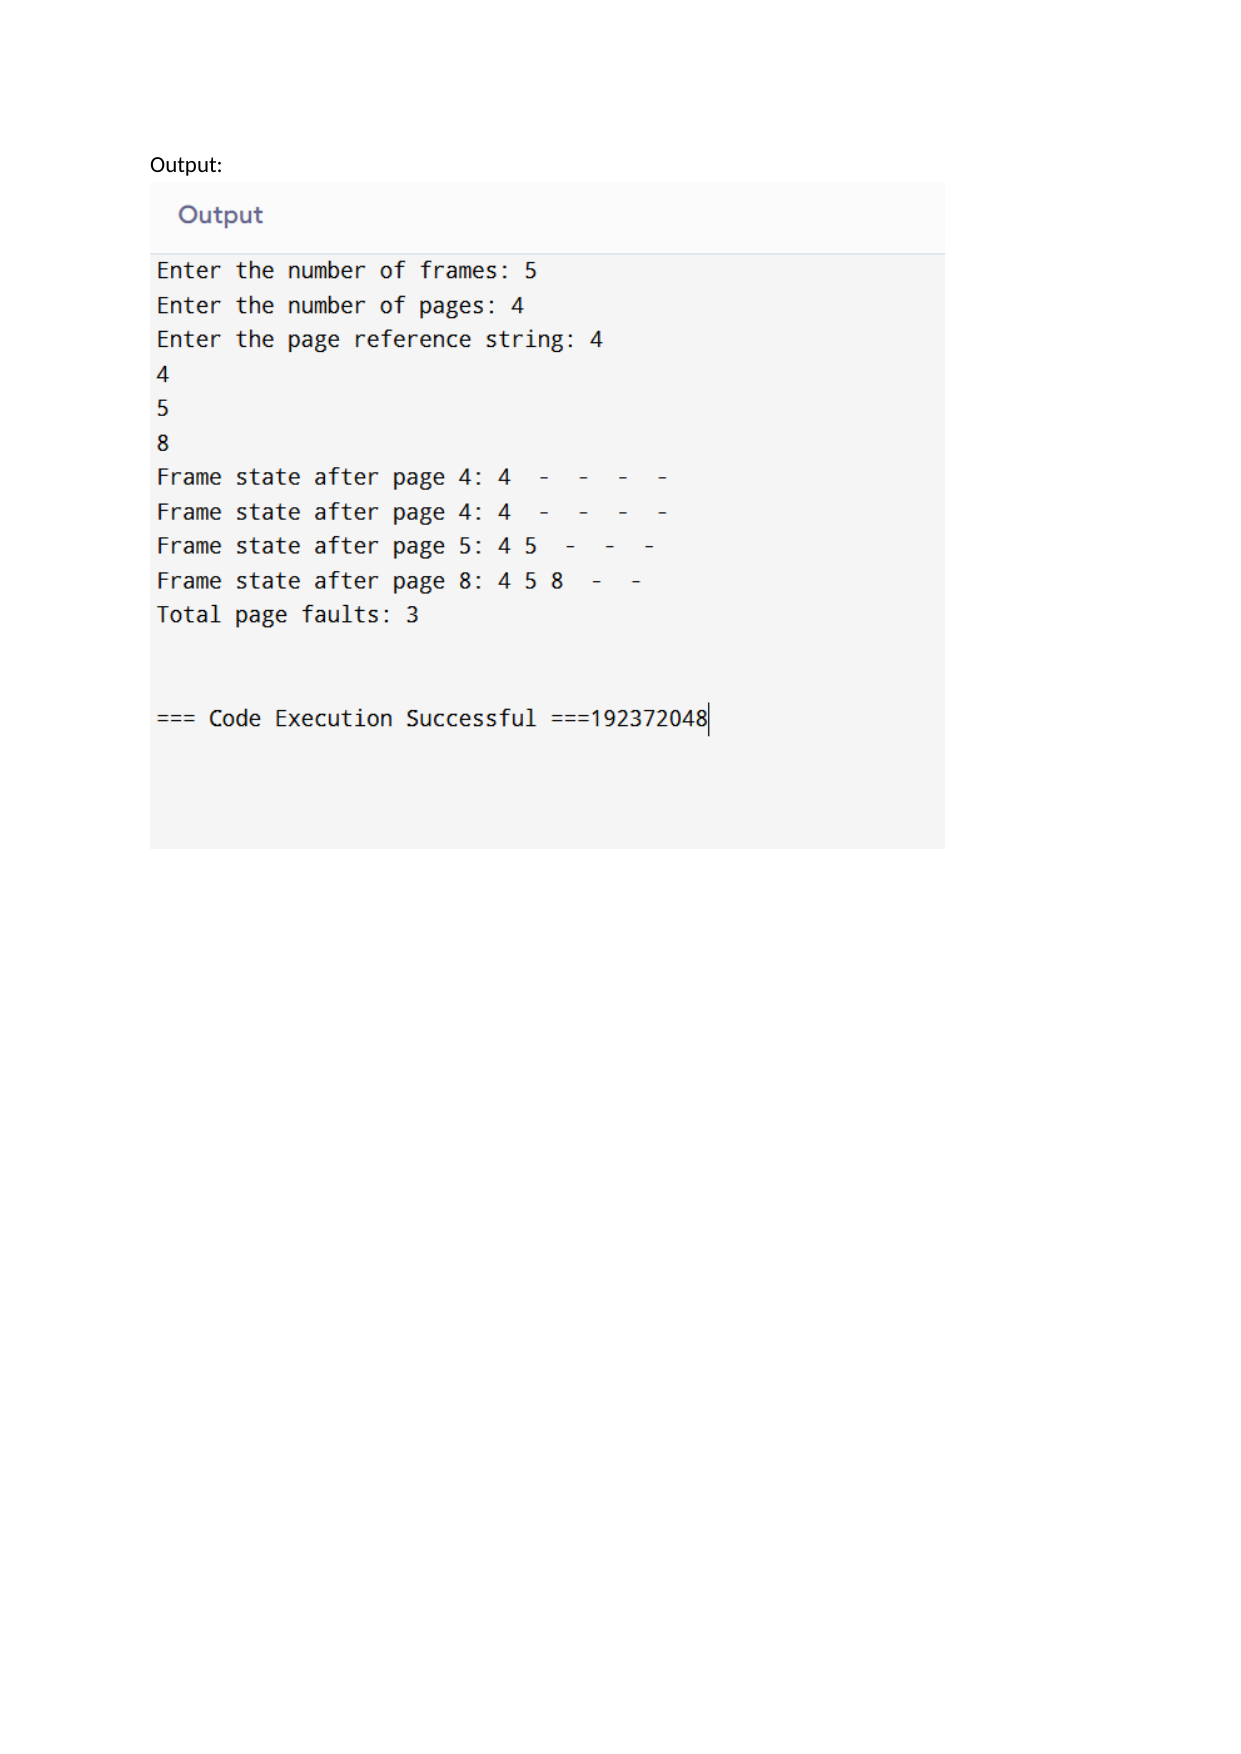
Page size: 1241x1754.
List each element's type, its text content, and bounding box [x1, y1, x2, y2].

picture [150, 182, 946, 849]
